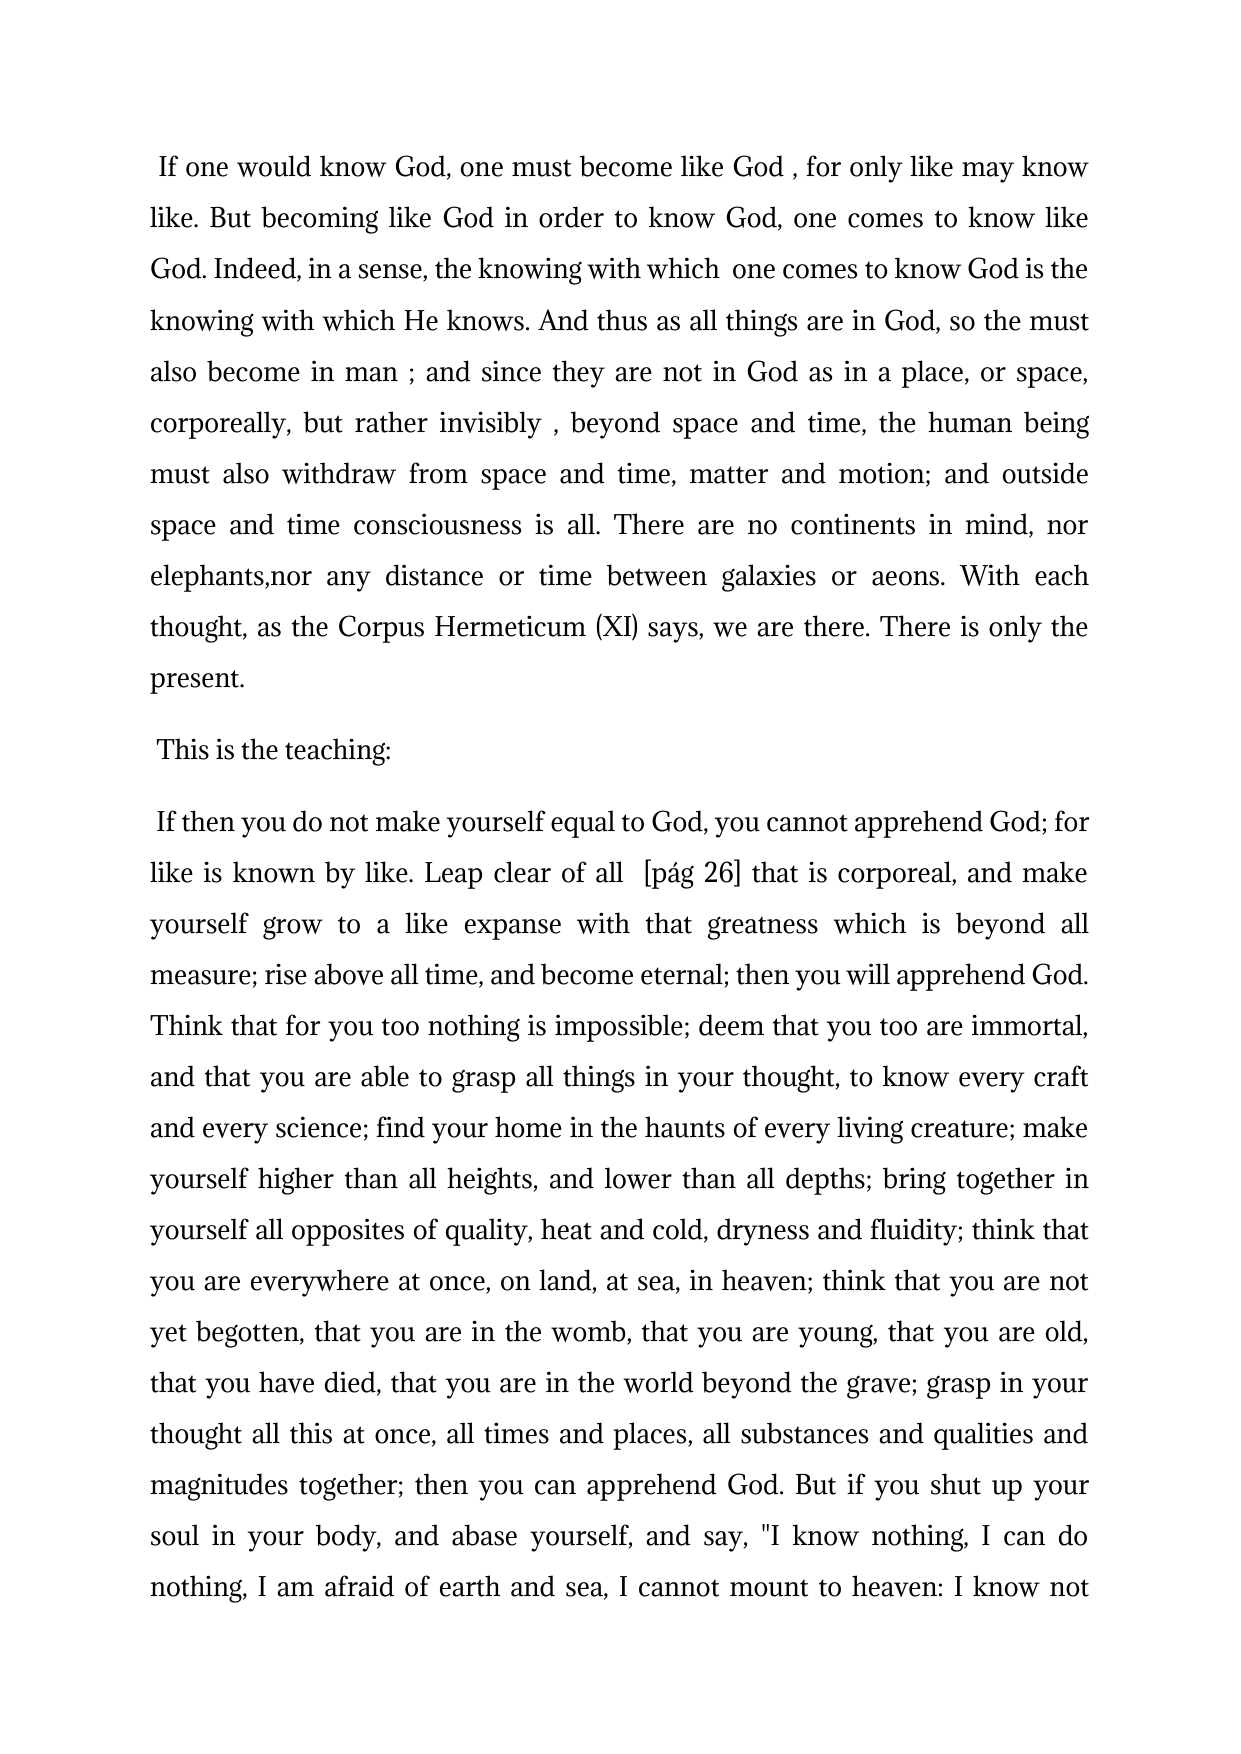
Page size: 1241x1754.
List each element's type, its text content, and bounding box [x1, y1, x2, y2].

text If one would know God, one must become like God , for only like may know like. But becoming like God in order to know God, one comes to know like God. Indeed, in a sense, the knowing with which one comes to know God is the knowing with which He knows. And thus as all things are in God, so the must also become in man ; and since they are not in God as in a place, or space, corporeally, but rather invisibly , beyond space and time, the human being must also withdraw from space and time, matter and motion; and outside space and time consciousness is all. There are no continents in mind, nor elephants,nor any distance or time between galaxies or aeons. With each thought, as the Corpus Hermeticum (XI) says, we are there. There is only the present. [150, 150, 1090, 694]
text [150, 804, 1090, 1604]
text This is the teaching: [150, 732, 1090, 766]
